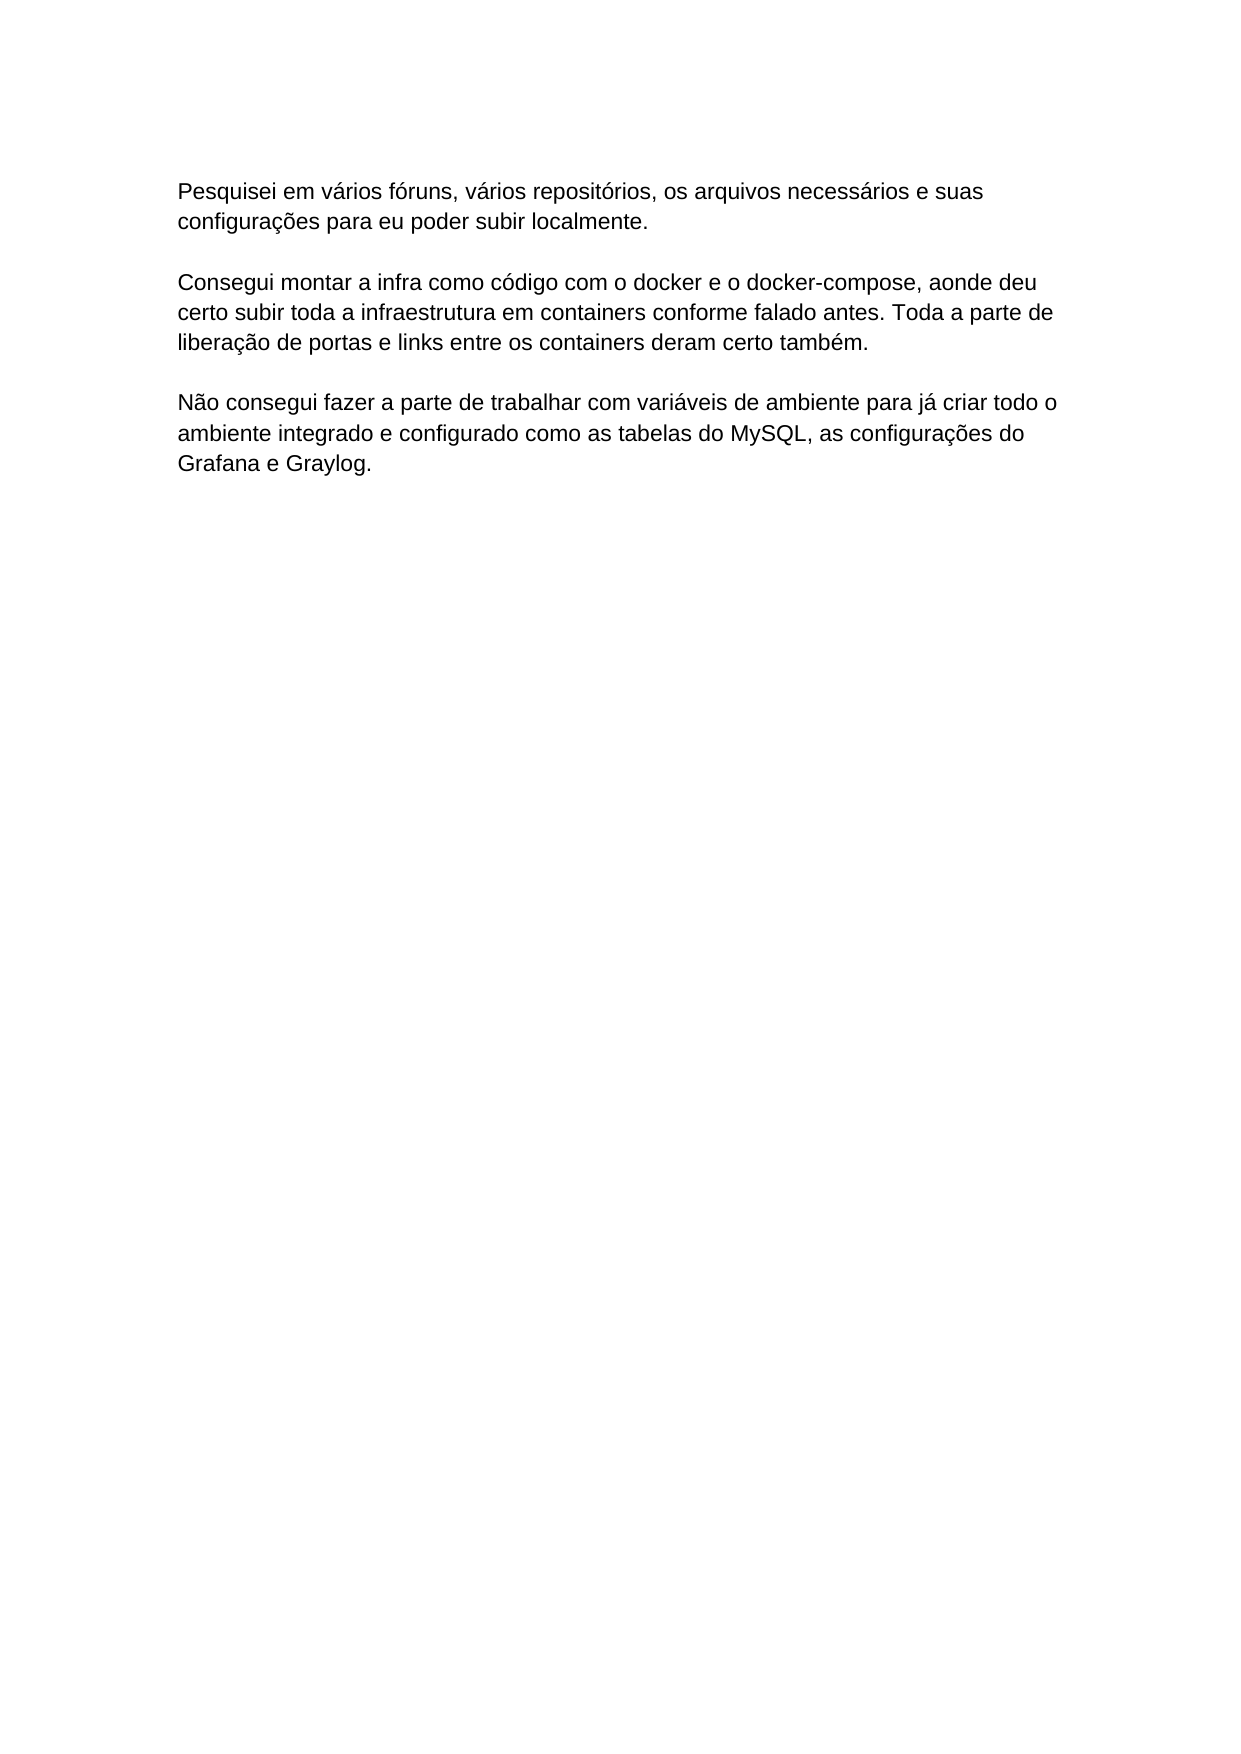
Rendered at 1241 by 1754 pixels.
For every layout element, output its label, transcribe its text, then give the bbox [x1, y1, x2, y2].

text Pesquisei em vários fóruns, vários repositórios, os arquivos necessários e suas configurações para eu poder subir localmente. [177, 178, 1063, 234]
text Consegui montar a infra como código com o docker e o docker-compose, aonde deu certo subir toda a infraestrutura em containers conforme falado antes. Toda a parte de liberação de portas e links entre os containers deram certo também. [177, 268, 1063, 355]
text Não consegui fazer a parte de trabalhar com variáveis de ambiente para já criar todo o ambiente integrado e configurado como as tabelas do MySQL, as configurações do Grafana e Graylog. [177, 389, 1063, 476]
